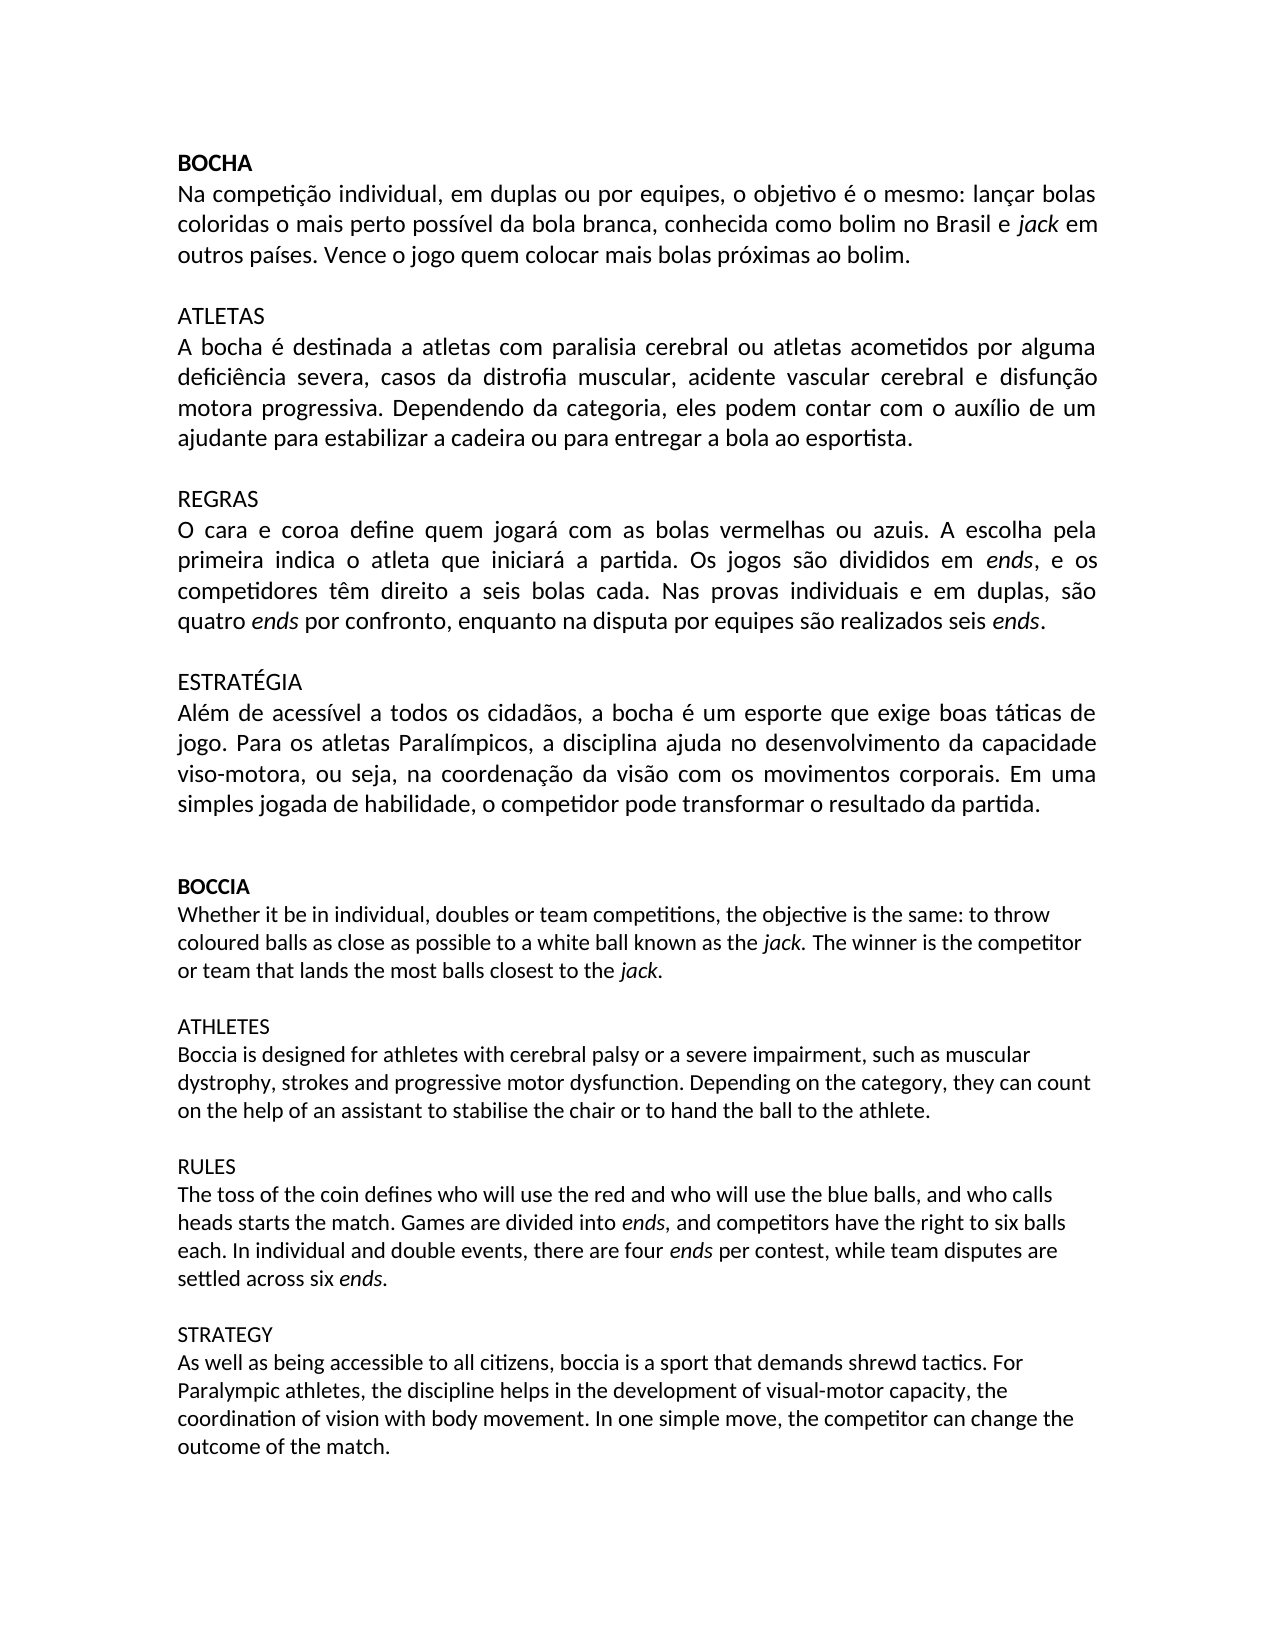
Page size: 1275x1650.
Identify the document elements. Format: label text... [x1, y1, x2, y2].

text ATLETAS [177, 300, 1098, 331]
text BOCCIA [177, 872, 1098, 900]
text RULES [177, 1152, 1098, 1180]
text A bocha é destinada a atletas com paralisia cerebral ou atletas acometidos por alguma deficiência severa, casos da distrofia muscular, acidente vascular cerebral e disfunção motora progressiva. Dependendo da categoria, eles podem contar com o auxílio de um ajudante para estabilizar a cadeira ou para entregar a bola ao esportista. [177, 331, 1098, 453]
text The toss of the coin defines who will use the red and who will use the blue balls, and who calls heads starts the match. Games are divided into ends, and competitors have the right to six balls each. In individual and double events, there are four ends per contest, while team disputes are settled across six ends. [177, 1180, 1098, 1292]
text ESTRATÉGIA [177, 666, 1098, 697]
text BOCHA [177, 148, 1098, 178]
text O cara e coroa define quem jogará com as bolas vermelhas ou azuis. A escolha pela primeira indica o atleta que iniciará a partida. Os jogos são divididos em ends, e os competidores têm direito a seis bolas cada. Nas provas individuais e em duplas, são quatro ends por confronto, enquanto na disputa por equipes são realizados seis ends. [177, 514, 1098, 636]
text Além de acessível a todos os cidadãos, a bocha é um esporte que exige boas táticas de jogo. Para os atletas Paralímpicos, a disciplina ajuda no desenvolvimento da capacidade viso-motora, ou seja, na coordenação da visão com os movimentos corporais. Em uma simples jogada de habilidade, o competidor pode transformar o resultado da partida. [177, 697, 1098, 819]
text Boccia is designed for athletes with cerebral palsy or a severe impairment, such as muscular dystrophy, strokes and progressive motor dysfunction. Depending on the category, they can count on the help of an assistant to stabilise the chair or to hand the ball to the athlete. [177, 1040, 1098, 1124]
text As well as being accessible to all citizens, boccia is a sport that demands shrewd tactics. For Paralympic athletes, the discipline helps in the development of visual-motor capacity, the coordination of vision with body movement. In one simple move, the competitor can change the outcome of the match. [177, 1348, 1098, 1461]
text REGRAS [177, 483, 1098, 514]
text ATHLETES [177, 1012, 1098, 1040]
text STRATEGY [177, 1320, 1098, 1348]
text Na competição individual, em duplas ou por equipes, o objetivo é o mesmo: lançar bolas coloridas o mais perto possível da bola branca, conhecida como bolim no Brasil e jack em outros países. Vence o jogo quem colocar mais bolas próximas ao bolim. [177, 178, 1098, 270]
text Whether it be in individual, doubles or team competitions, the objective is the same: to throw coloured balls as close as possible to a white ball known as the jack. The winner is the competitor or team that lands the most balls closest to the jack. [177, 900, 1098, 984]
